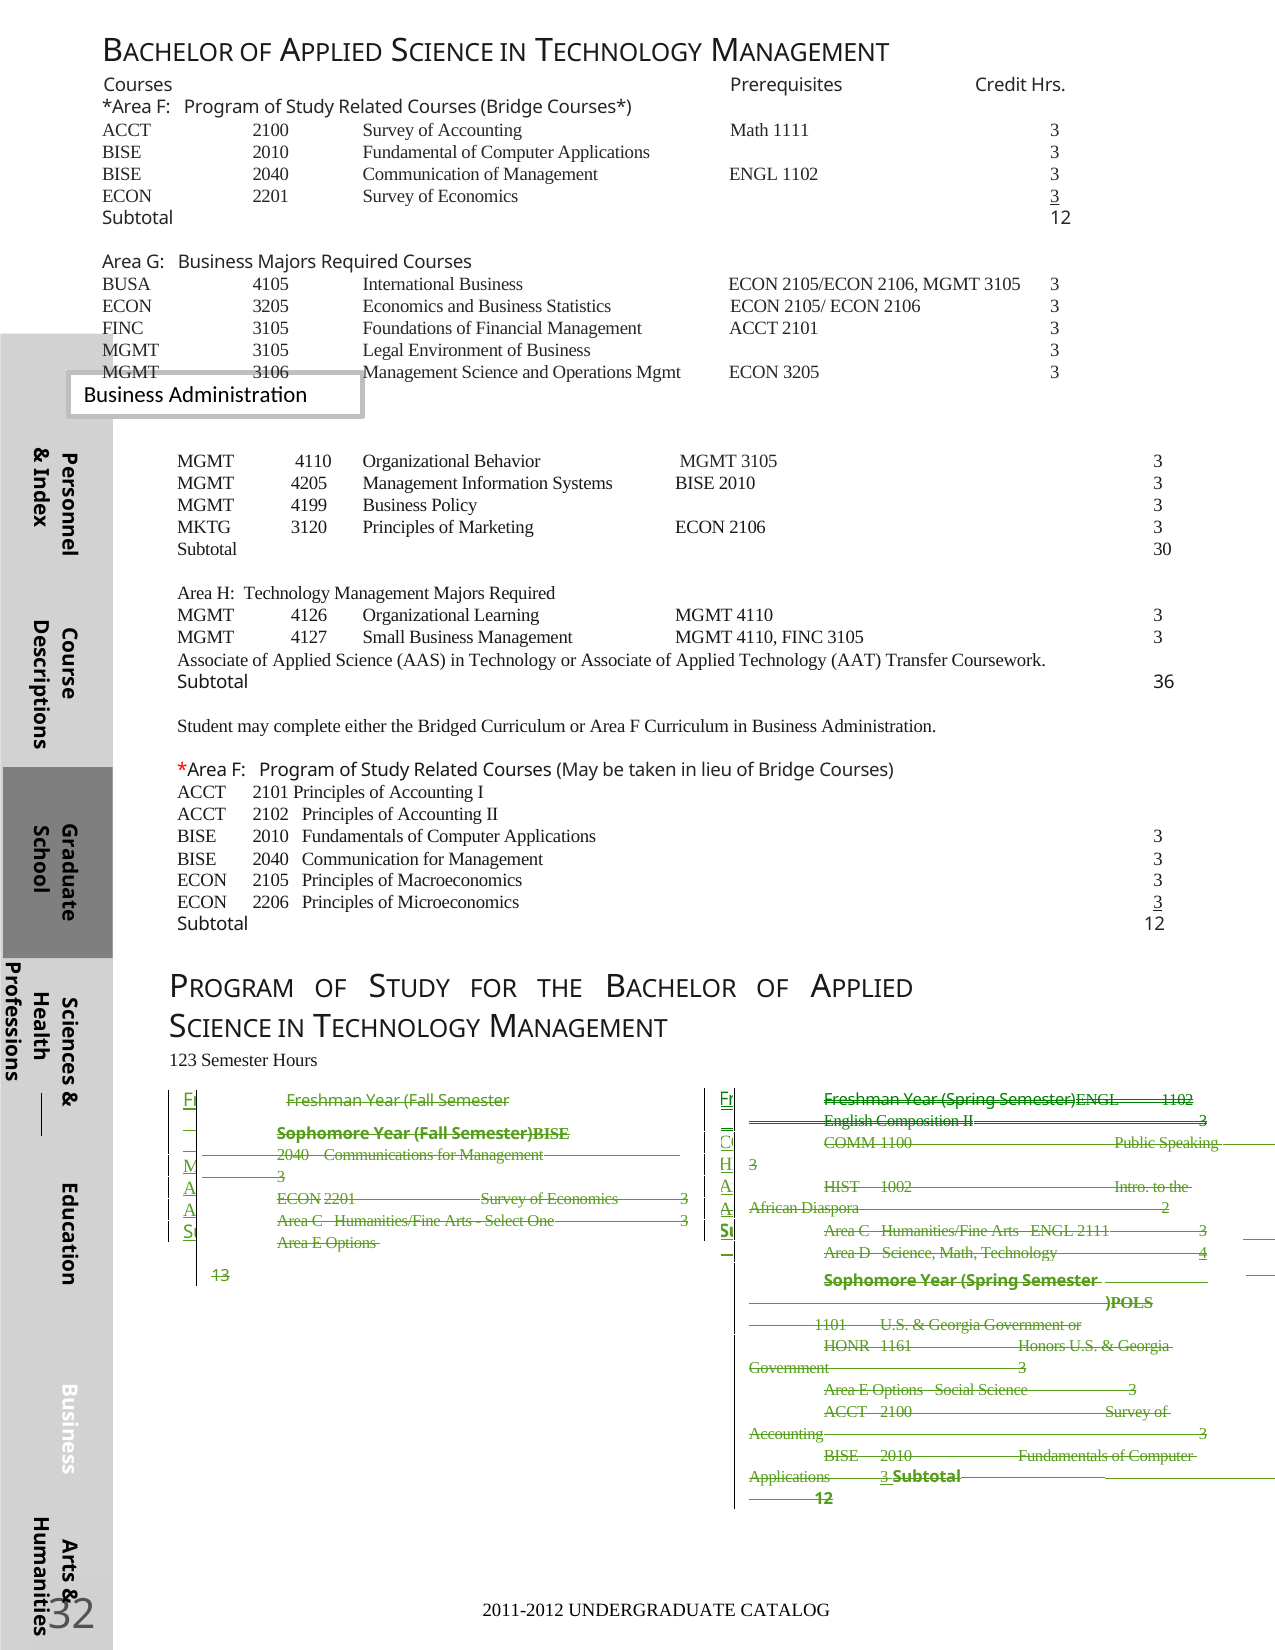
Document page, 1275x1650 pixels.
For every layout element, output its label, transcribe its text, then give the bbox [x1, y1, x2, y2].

text BUSA 4105 International Business ECON 2105/ECON 2106, MGMT 3105 3 [102, 273, 1181, 295]
text MGMT 4205 Management Information Systems BISE 2010 3 [177, 472, 1181, 494]
text BISE 2010 Fundamental of Computer Applications 3 [102, 141, 1153, 163]
text MGMT 3105 Legal Environment of Business 3 [102, 339, 1181, 361]
text Subtotal 12 [102, 207, 1153, 228]
text MGMT 4199 Business Policy 3 [177, 494, 1181, 516]
text MGMT 4127 Small Business Management MGMT 4110, FINC 3105 3 [177, 627, 1181, 648]
text Area G: Business Majors Required Courses [102, 251, 1181, 273]
text Courses Prerequisites Credit Hrs. [103, 75, 1181, 96]
text Area H: Technology Management Majors Required [177, 582, 1181, 604]
text BISE 2010 Fundamentals of Computer Applications 3 [177, 826, 1181, 847]
text ACCT 2101 Principles of Accounting I [177, 781, 1181, 803]
text 123 Semester Hours [169, 1049, 1181, 1071]
text BISE 2040 Communication for Management 3 [177, 848, 1181, 869]
text Subtotal 30 [177, 538, 1181, 560]
text MGMT 4126 Organizational Learning MGMT 4110 3 [177, 604, 1181, 626]
text MKTG 3120 Principles of Marketing ECON 2106 3 [177, 516, 1181, 538]
text MGMT 4110 Organizational Behavior MGMT 3105 3 [177, 450, 1181, 472]
text ECON 2201 Survey of Economics 3 [102, 185, 1153, 207]
text Student may complete either the Bridged Curriculum or Area F Curriculum in Business Administration. [177, 715, 1181, 737]
text PROGRAM OF STUDY FOR THE BACHELOR OF APPLIED SCIENCE IN TECHNOLOGY MANAGEMENT [169, 966, 914, 1045]
text *Area F: Program of Study Related Courses (Bridge Courses*) [102, 97, 1181, 118]
text BISE 2040 Communication of Management ENGL 1102 3 [102, 163, 1153, 185]
text ECON 2105 Principles of Macroeconomics 3 [177, 870, 1181, 891]
text ACCT 2102 Principles of Accounting II [177, 803, 1181, 825]
text MGMT 3106 Management Science and Operations Mgmt ECON 3205 3 [102, 362, 1181, 383]
text *Area F: Program of Study Related Courses (May be taken in lieu of Bridge Courses) [177, 759, 1181, 781]
text Subtotal 36 [177, 671, 1181, 692]
text Associate of Applied Science (AAS) in Technology or Associate of Applied Technology (AAT) Transfer Coursework. [177, 649, 1181, 671]
text ACCT 2100 Survey of Accounting Math 1111 3 [102, 119, 1153, 141]
text ECON 2206 Principles of Microeconomics 3 [177, 892, 1181, 913]
text FINC 3105 Foundations of Financial Management ACCT 2101 3 [102, 318, 1181, 339]
text BACHELOR OF APPLIED SCIENCE IN TECHNOLOGY MANAGEMENT [102, 37, 1181, 67]
text Subtotal 12 [177, 913, 1181, 935]
text ECON 3205 Economics and Business Statistics ECON 2105/ ECON 2106 3 [102, 296, 1181, 317]
